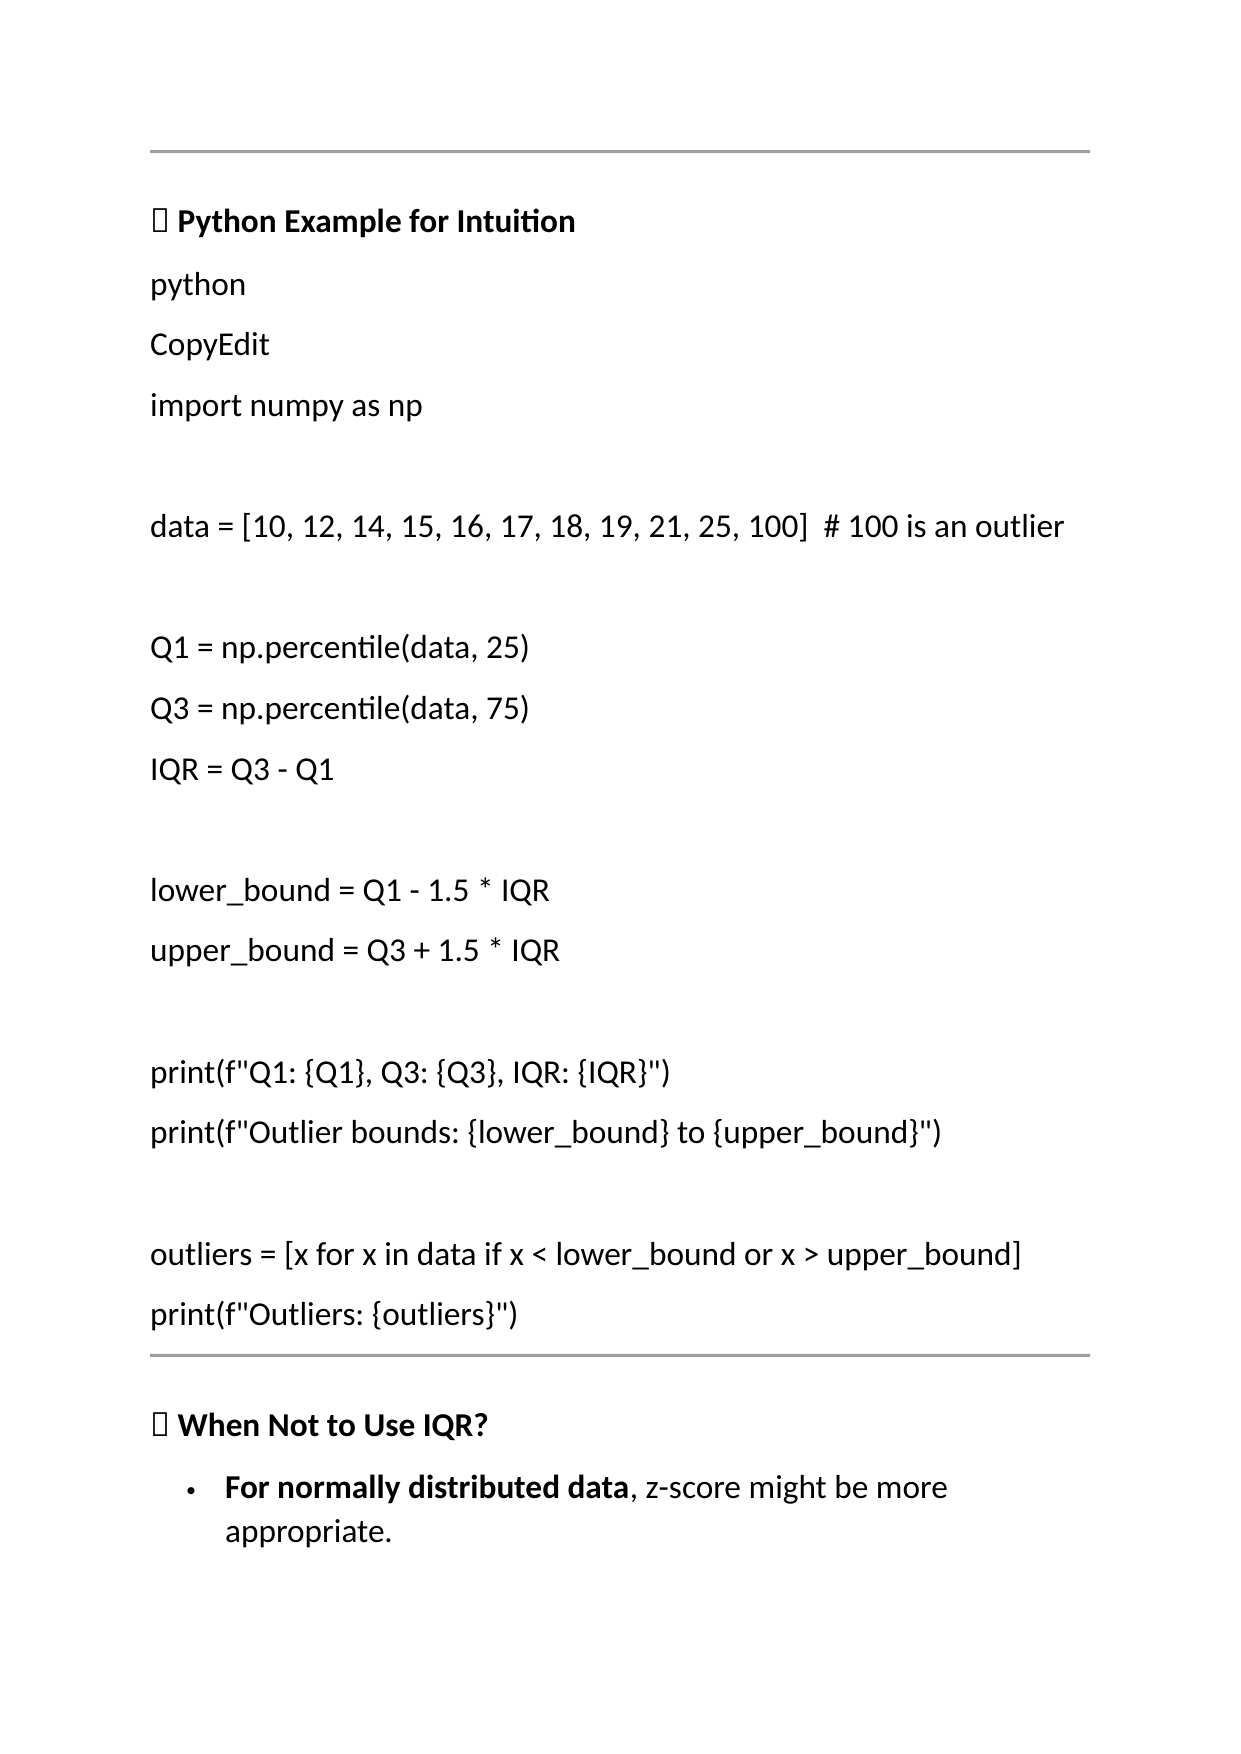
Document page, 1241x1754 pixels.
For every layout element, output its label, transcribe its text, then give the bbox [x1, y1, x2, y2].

text upper_bound = Q3 + 1.5 * IQR [150, 929, 1090, 970]
text print(f"Q1: {Q1}, Q3: {Q3}, IQR: {IQR}") [150, 1051, 1090, 1091]
text print(f"Outliers: {outliers}") [150, 1293, 1090, 1334]
text CopyEdit [150, 323, 1090, 364]
text lower_bound = Q1 - 1.5 * IQR [150, 869, 1090, 909]
text ✅ Python Example for Intuition [150, 197, 1090, 242]
text data = [10, 12, 14, 15, 16, 17, 18, 19, 21, 25, 100] # 100 is an outlier [150, 505, 1090, 546]
list For normally distributed data, z-score might be more appropriate. [187, 1466, 1090, 1551]
text Q3 = np.percentile(data, 75) [150, 687, 1090, 728]
text IQR = Q3 - Q1 [150, 747, 1090, 788]
text outliers = [x for x in data if x < lower_bound or x > upper_bound] [150, 1232, 1090, 1273]
text ✅ When Not to Use IQR? [150, 1401, 1090, 1446]
text import numpy as np [150, 384, 1090, 424]
text python [150, 262, 1090, 303]
text Q1 = np.percentile(data, 25) [150, 626, 1090, 667]
text print(f"Outlier bounds: {lower_bound} to {upper_bound}") [150, 1111, 1090, 1152]
